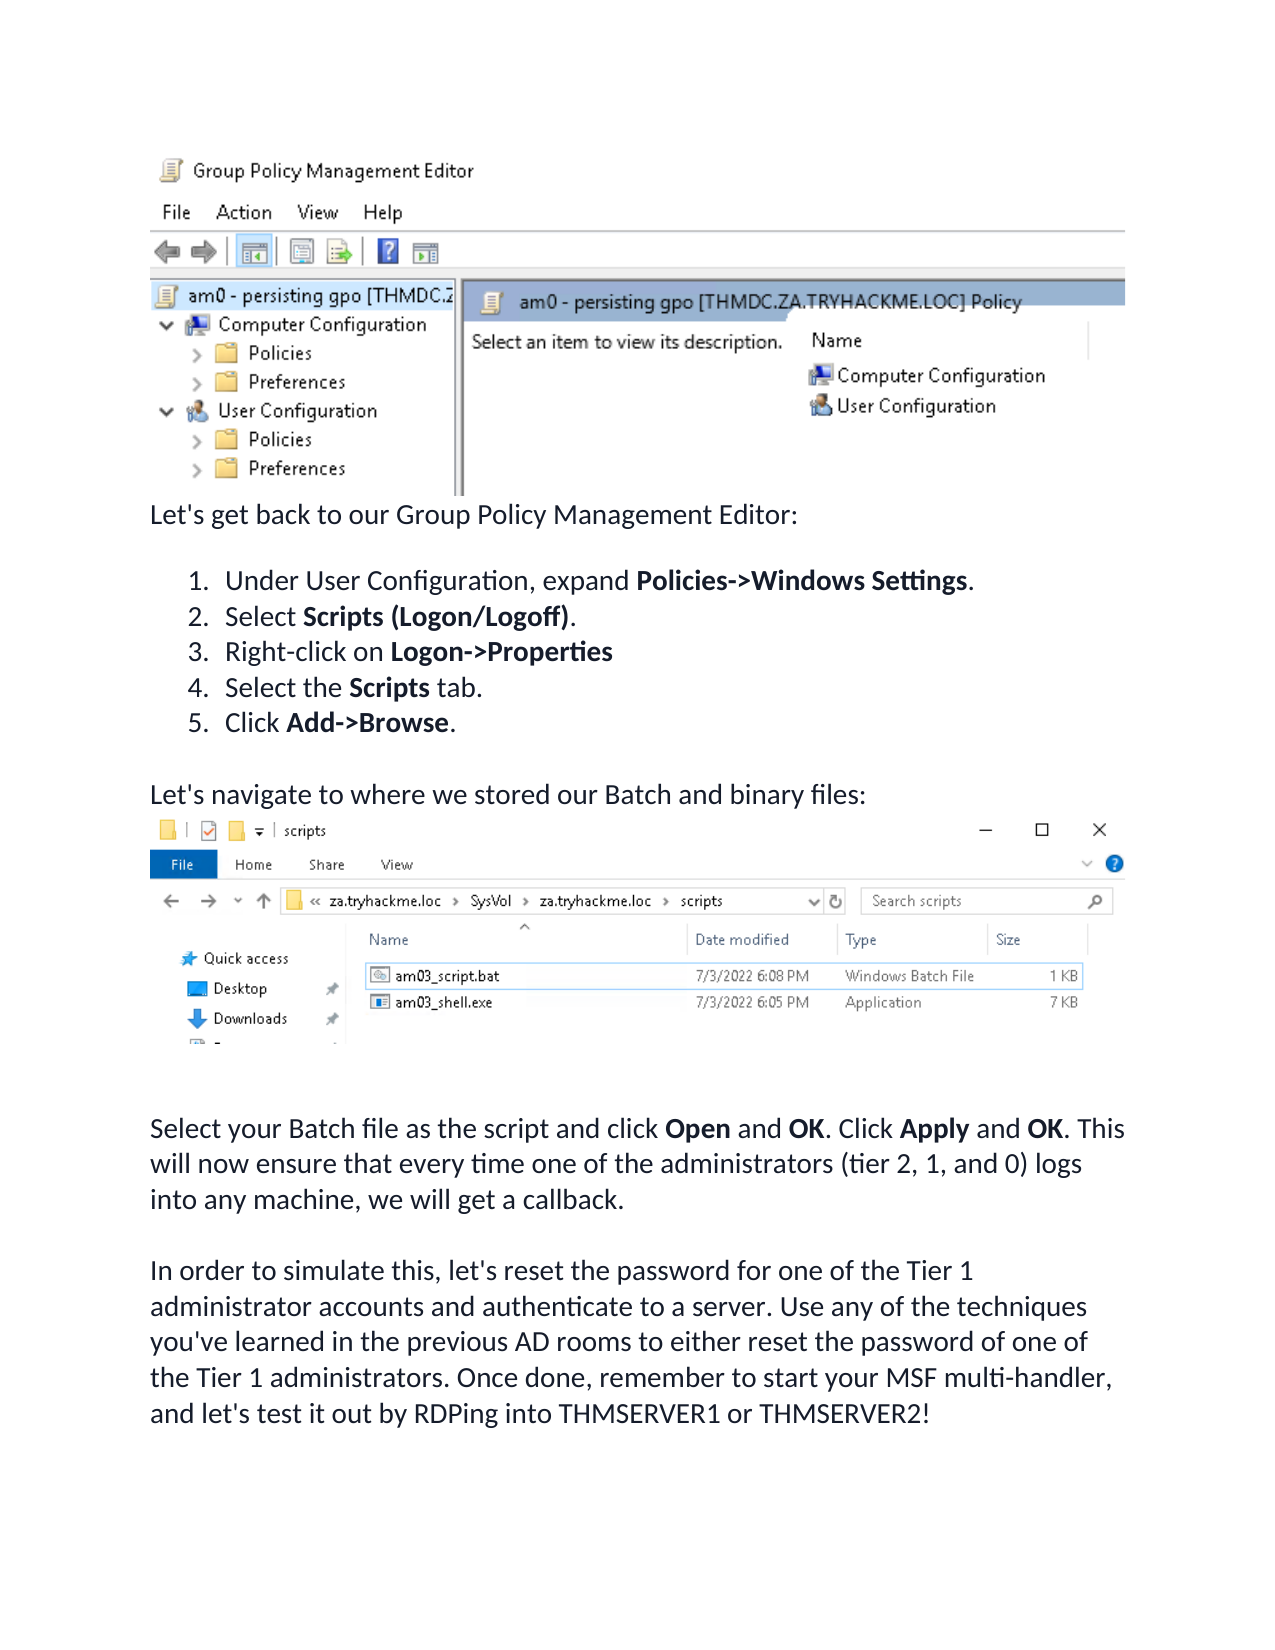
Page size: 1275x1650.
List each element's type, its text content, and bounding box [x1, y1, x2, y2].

text Select your Batch file as the script and click Open and OK. Click Apply and OK. This will now ensure that every time one of the administrators (tier 2, 1, and 0) logs into any machine, we will get a callback. [150, 1110, 1125, 1217]
picture [150, 811, 1125, 1044]
list Click Add->Browse. [187, 704, 1125, 740]
list Select Scripts (Logon/Logoff). [187, 598, 1125, 633]
text In order to simulate this, let's reset the password for one of the Tier 1 administrator accounts and authenticate to a server. Use any of the techniques you've learned in the previous AD rooms to either reset the password of one of the Tier 1 administrators. Once done, remember to start your MSF multi-handler, and let's test it out by RDPing into THMSERVER1 or THMSERVER2! [150, 1252, 1125, 1430]
picture [150, 150, 1125, 496]
list Right-click on Logon->Properties [187, 633, 1125, 669]
text Let's navigate to where we stored our Batch and binary files: [150, 776, 1125, 811]
list Select the Scripts tab. [187, 669, 1125, 704]
text Let's get back to our Group Policy Management Editor: [150, 496, 1125, 562]
list Under User Configuration, expand Policies->Windows Settings. [187, 562, 1125, 598]
